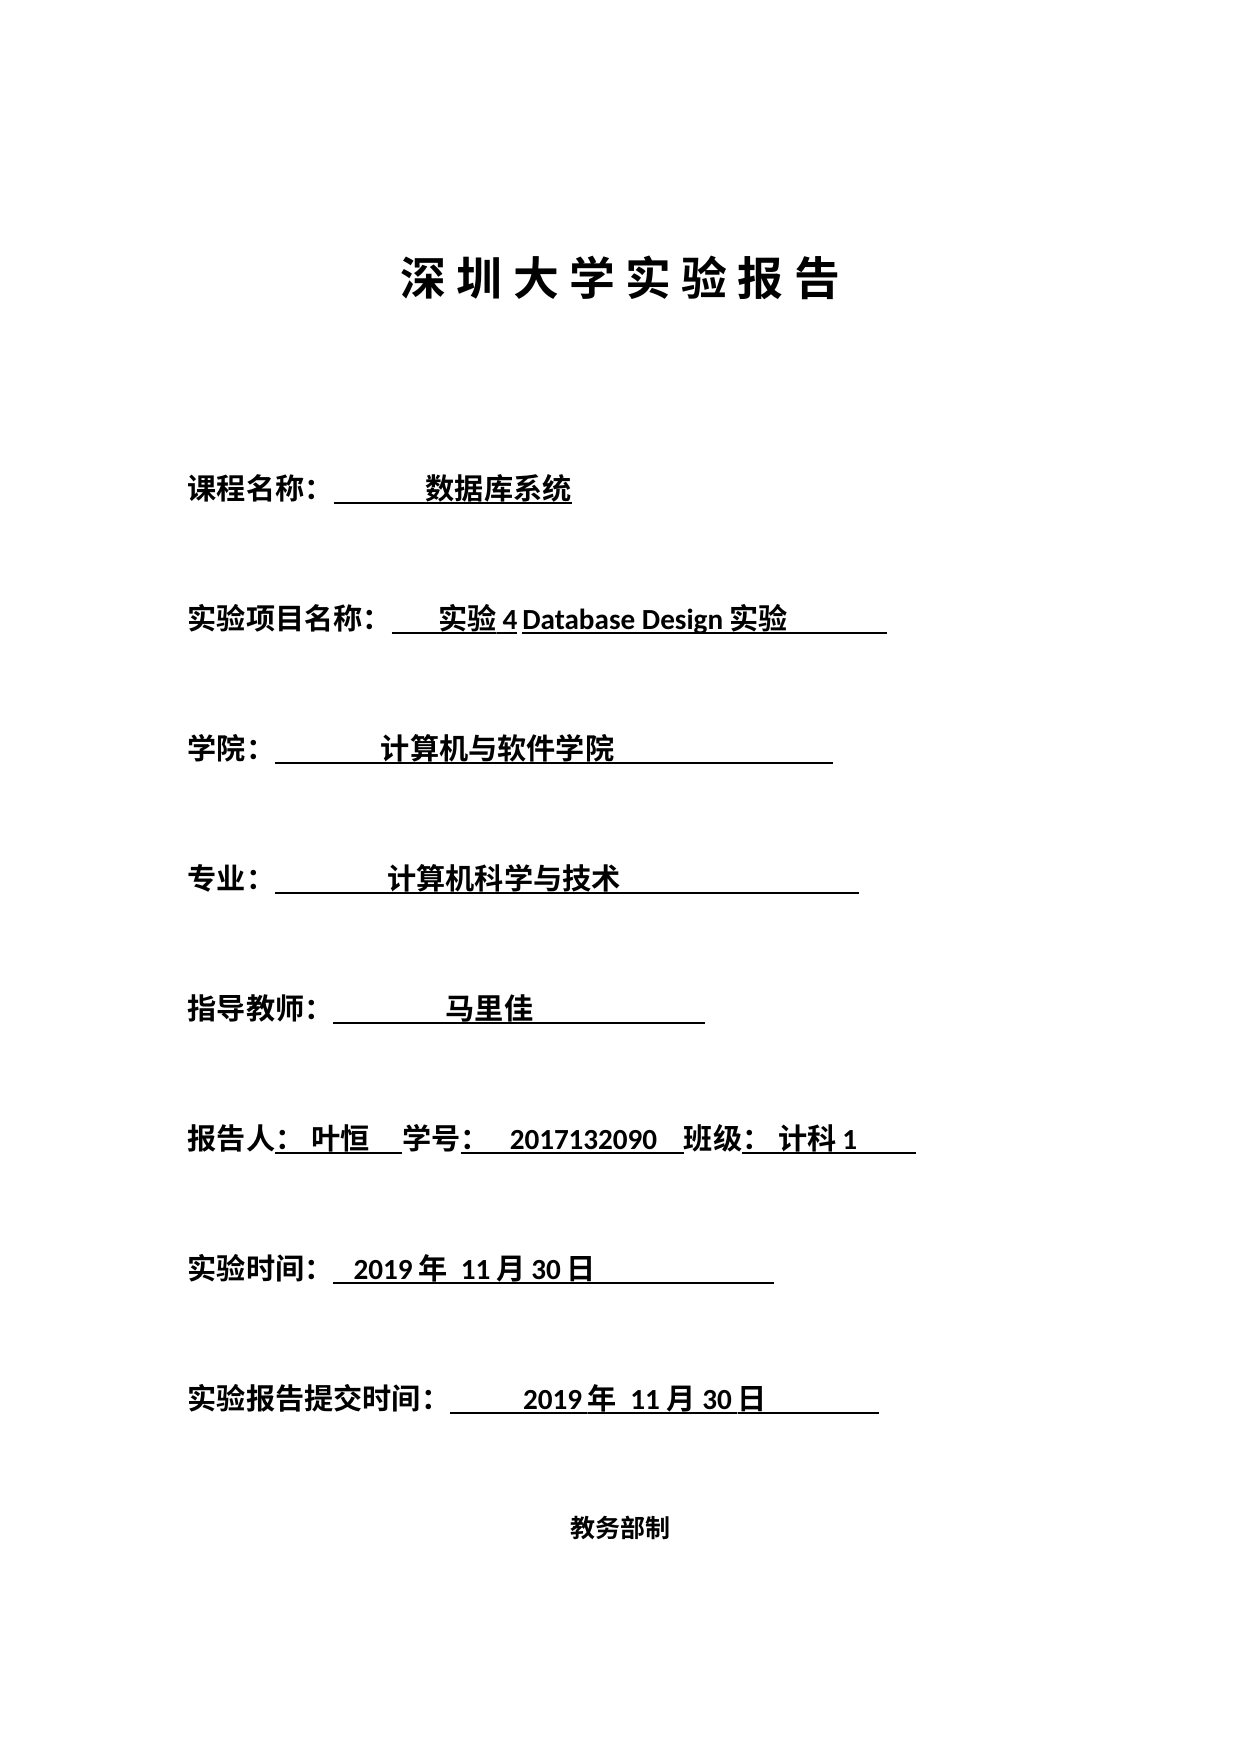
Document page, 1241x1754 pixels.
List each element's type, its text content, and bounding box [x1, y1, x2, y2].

text 深 圳 大 学 实 验 报 告 [187, 227, 1053, 324]
text 课程名称： 数据库系统 [187, 454, 1053, 519]
text 实验报告提交时间： 2019年 11 月 30日 [187, 1364, 1053, 1429]
text 学院： 计算机与软件学院 [187, 714, 1053, 779]
text 指导教师： 马里佳 [187, 974, 1053, 1039]
text 专业： 计算机科学与技术 [187, 844, 1053, 909]
text 实验时间： 2019年 11月30日 [187, 1234, 1053, 1299]
text 实验项目名称： 实验4 Database Design实验 [187, 584, 1053, 649]
text 报告人： 叶恒 学号： 2017132090 班级： 计科1 [187, 1104, 1053, 1169]
text 教务部制 [187, 1494, 1053, 1559]
